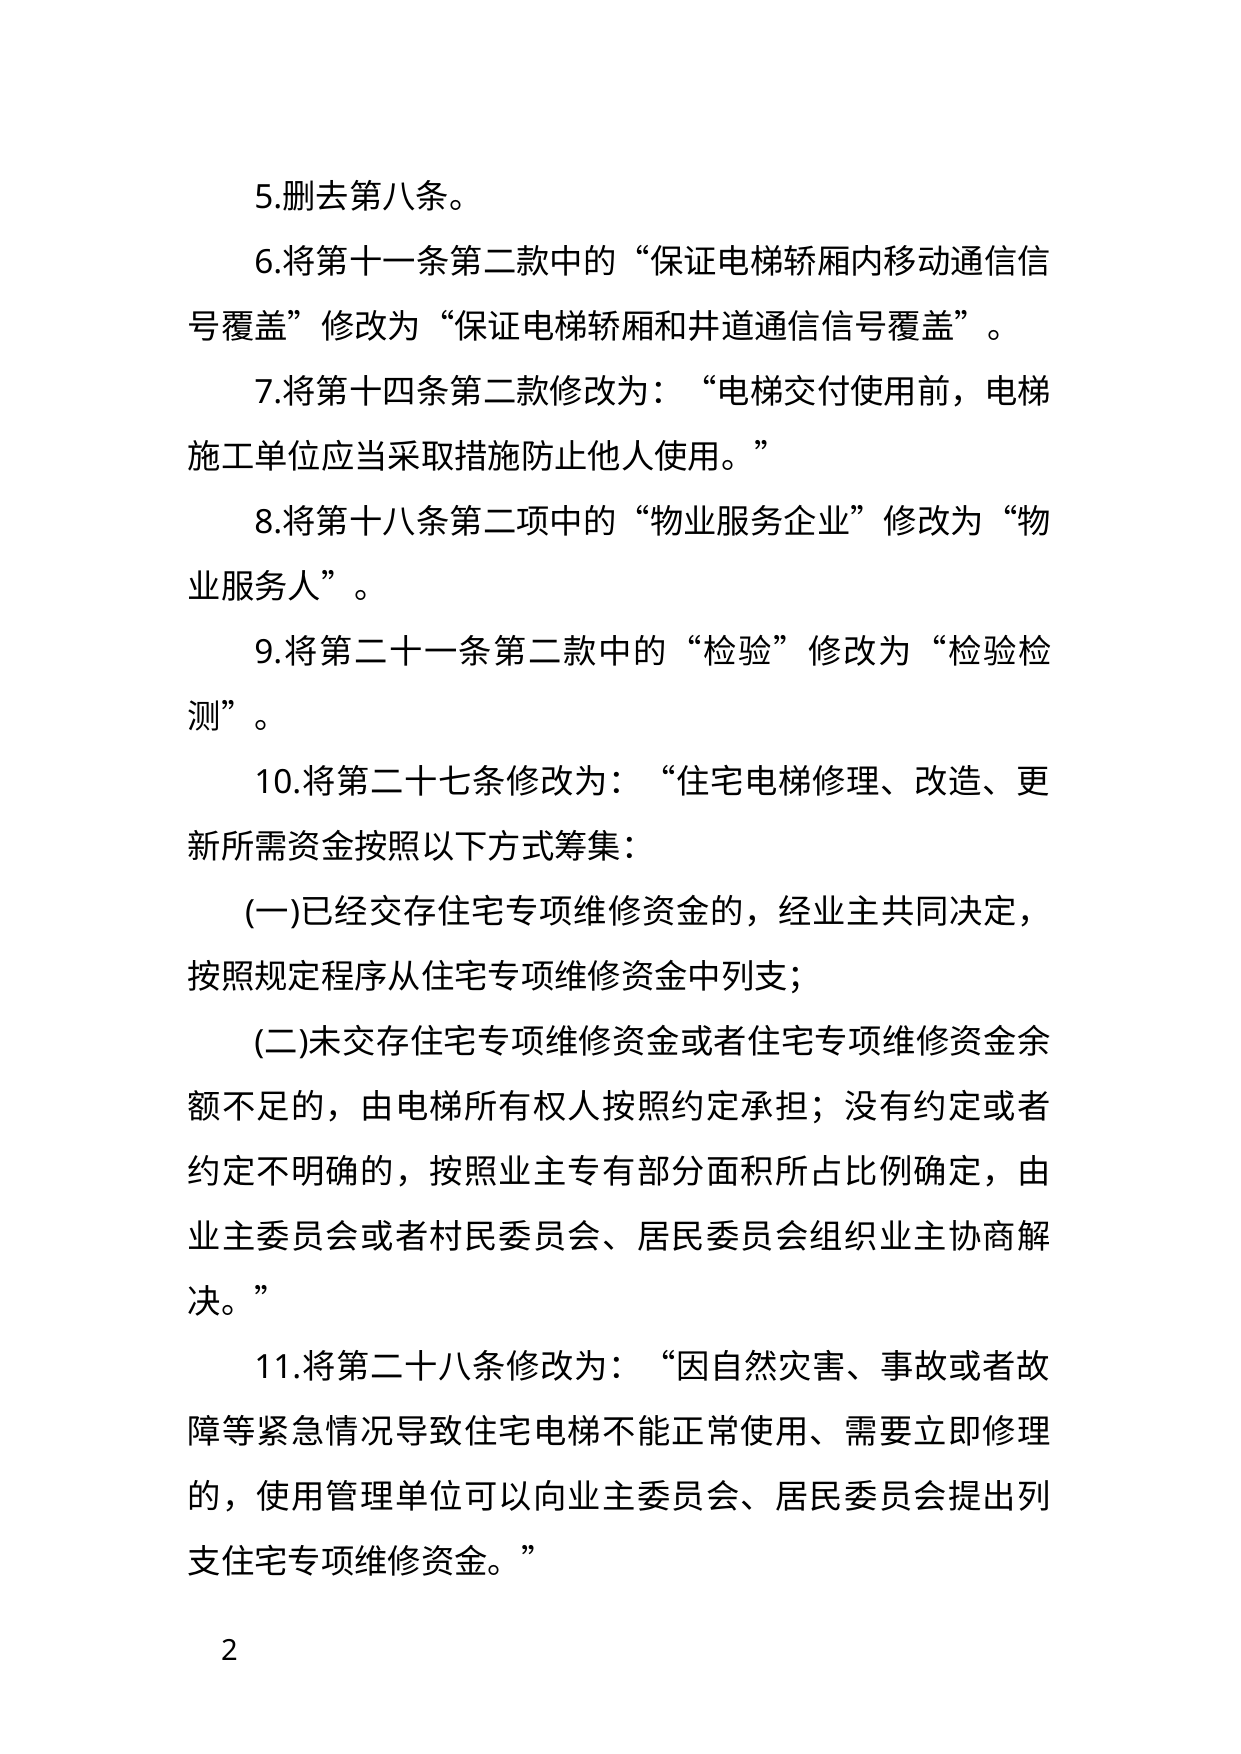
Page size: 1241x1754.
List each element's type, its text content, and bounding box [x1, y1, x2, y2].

text 5.删去第八条。 [187, 162, 1053, 227]
text 10.将第二十七条修改为：“住宅电梯修理、改造、更新所需资金按照以下方式筹集： [187, 747, 1053, 877]
text (一)已经交存住宅专项维修资金的，经业主共同决定，按照规定程序从住宅专项维修资金中列支； [187, 877, 1053, 1007]
text 11.将第二十八条修改为：“因自然灾害、事故或者故障等紧急情况导致住宅电梯不能正常使用、需要立即修理的，使用管理单位可以向业主委员会、居民委员会提出列支住宅专项维修资金。” [187, 1332, 1053, 1592]
text 7.将第十四条第二款修改为：“电梯交付使用前，电梯施工单位应当采取措施防止他人使用。” [187, 357, 1053, 487]
text 9.将第二十一条第二款中的“检验”修改为“检验检测”。 [187, 617, 1053, 747]
text 6.将第十一条第二款中的“保证电梯轿厢内移动通信信号覆盖”修改为“保证电梯轿厢和井道通信信号覆盖”。 [187, 227, 1053, 357]
text (二)未交存住宅专项维修资金或者住宅专项维修资金余额不足的，由电梯所有权人按照约定承担；没有约定或者约定不明确的，按照业主专有部分面积所占比例确定，由业主委员会或者村民委员会、居民委员会组织业主协商解决。” [187, 1007, 1053, 1332]
text 8.将第十八条第二项中的“物业服务企业”修改为“物业服务人”。 [187, 487, 1053, 617]
